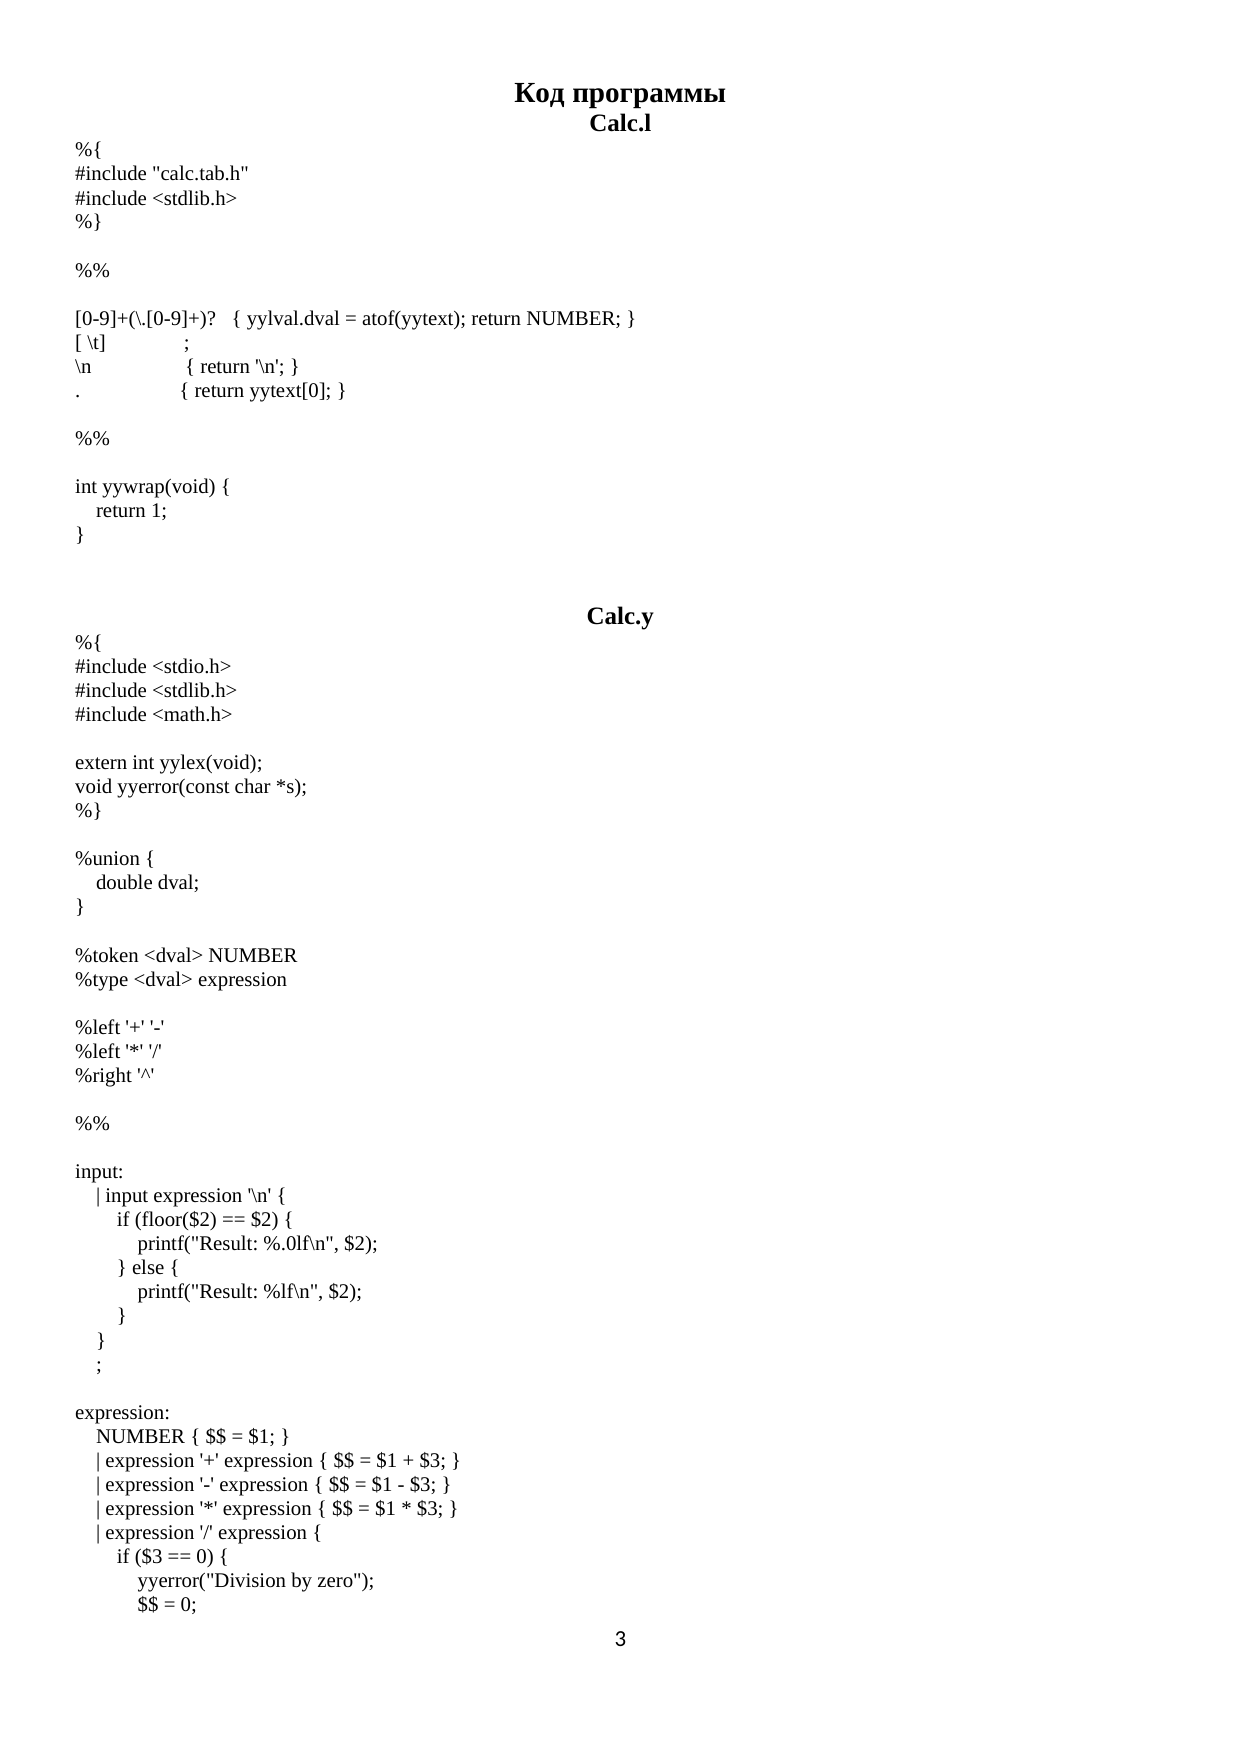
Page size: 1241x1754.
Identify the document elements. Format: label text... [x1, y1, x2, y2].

text input: [75, 1159, 1165, 1183]
text yyerror("Division by zero"); [75, 1568, 1165, 1592]
text Calc.y [75, 601, 1165, 630]
text %token <dval> NUMBER [75, 942, 1165, 967]
text | expression '/' expression { [75, 1520, 1165, 1544]
text %% [75, 1111, 1165, 1135]
text %type <dval> expression [75, 967, 1165, 991]
text %% [75, 258, 1165, 282]
text %{ [75, 630, 1165, 654]
text } [75, 1303, 1165, 1327]
text expression: [75, 1400, 1165, 1424]
text | expression '-' expression { $$ = $1 - $3; } [75, 1472, 1165, 1496]
text %left '*' '/' [75, 1039, 1165, 1063]
text #include <stdio.h> [75, 654, 1165, 678]
text int yywrap(void) { [75, 474, 1165, 498]
text printf("Result: %lf\n", $2); [75, 1279, 1165, 1303]
text #include <stdlib.h> [75, 185, 1165, 209]
text %} [75, 798, 1165, 822]
text #include <math.h> [75, 702, 1165, 726]
text } [75, 522, 1165, 546]
text printf("Result: %.0lf\n", $2); [75, 1231, 1165, 1255]
text } [75, 1327, 1165, 1352]
text [0-9]+(\.[0-9]+)? { yylval.dval = atof(yytext); return NUMBER; } [75, 306, 1165, 330]
text %union { [75, 846, 1165, 870]
text %right '^' [75, 1063, 1165, 1087]
text Calc.l [75, 108, 1165, 137]
text [ \t] ; [75, 330, 1165, 354]
text } [75, 894, 1165, 918]
text } else { [75, 1255, 1165, 1279]
text if ($3 == 0) { [75, 1544, 1165, 1568]
text extern int yylex(void); [75, 750, 1165, 774]
text | expression '+' expression { $$ = $1 + $3; } [75, 1448, 1165, 1472]
text %left '+' '-' [75, 1015, 1165, 1039]
text ; [75, 1352, 1165, 1376]
text %% [75, 426, 1165, 450]
text | expression '*' expression { $$ = $1 * $3; } [75, 1496, 1165, 1520]
text #include <stdlib.h> [75, 678, 1165, 702]
text Код программы [75, 75, 1165, 108]
text NUMBER { $$ = $1; } [75, 1424, 1165, 1448]
text | input expression '\n' { [75, 1183, 1165, 1207]
text void yyerror(const char *s); [75, 774, 1165, 798]
text \n { return '\n'; } [75, 354, 1165, 378]
text double dval; [75, 870, 1165, 894]
text %{ [75, 137, 1165, 161]
text $$ = 0; [75, 1592, 1165, 1616]
text return 1; [75, 498, 1165, 522]
text if (floor($2) == $2) { [75, 1207, 1165, 1231]
text . { return yytext[0]; } [75, 378, 1165, 402]
text #include "calc.tab.h" [75, 161, 1165, 185]
text %} [75, 209, 1165, 233]
